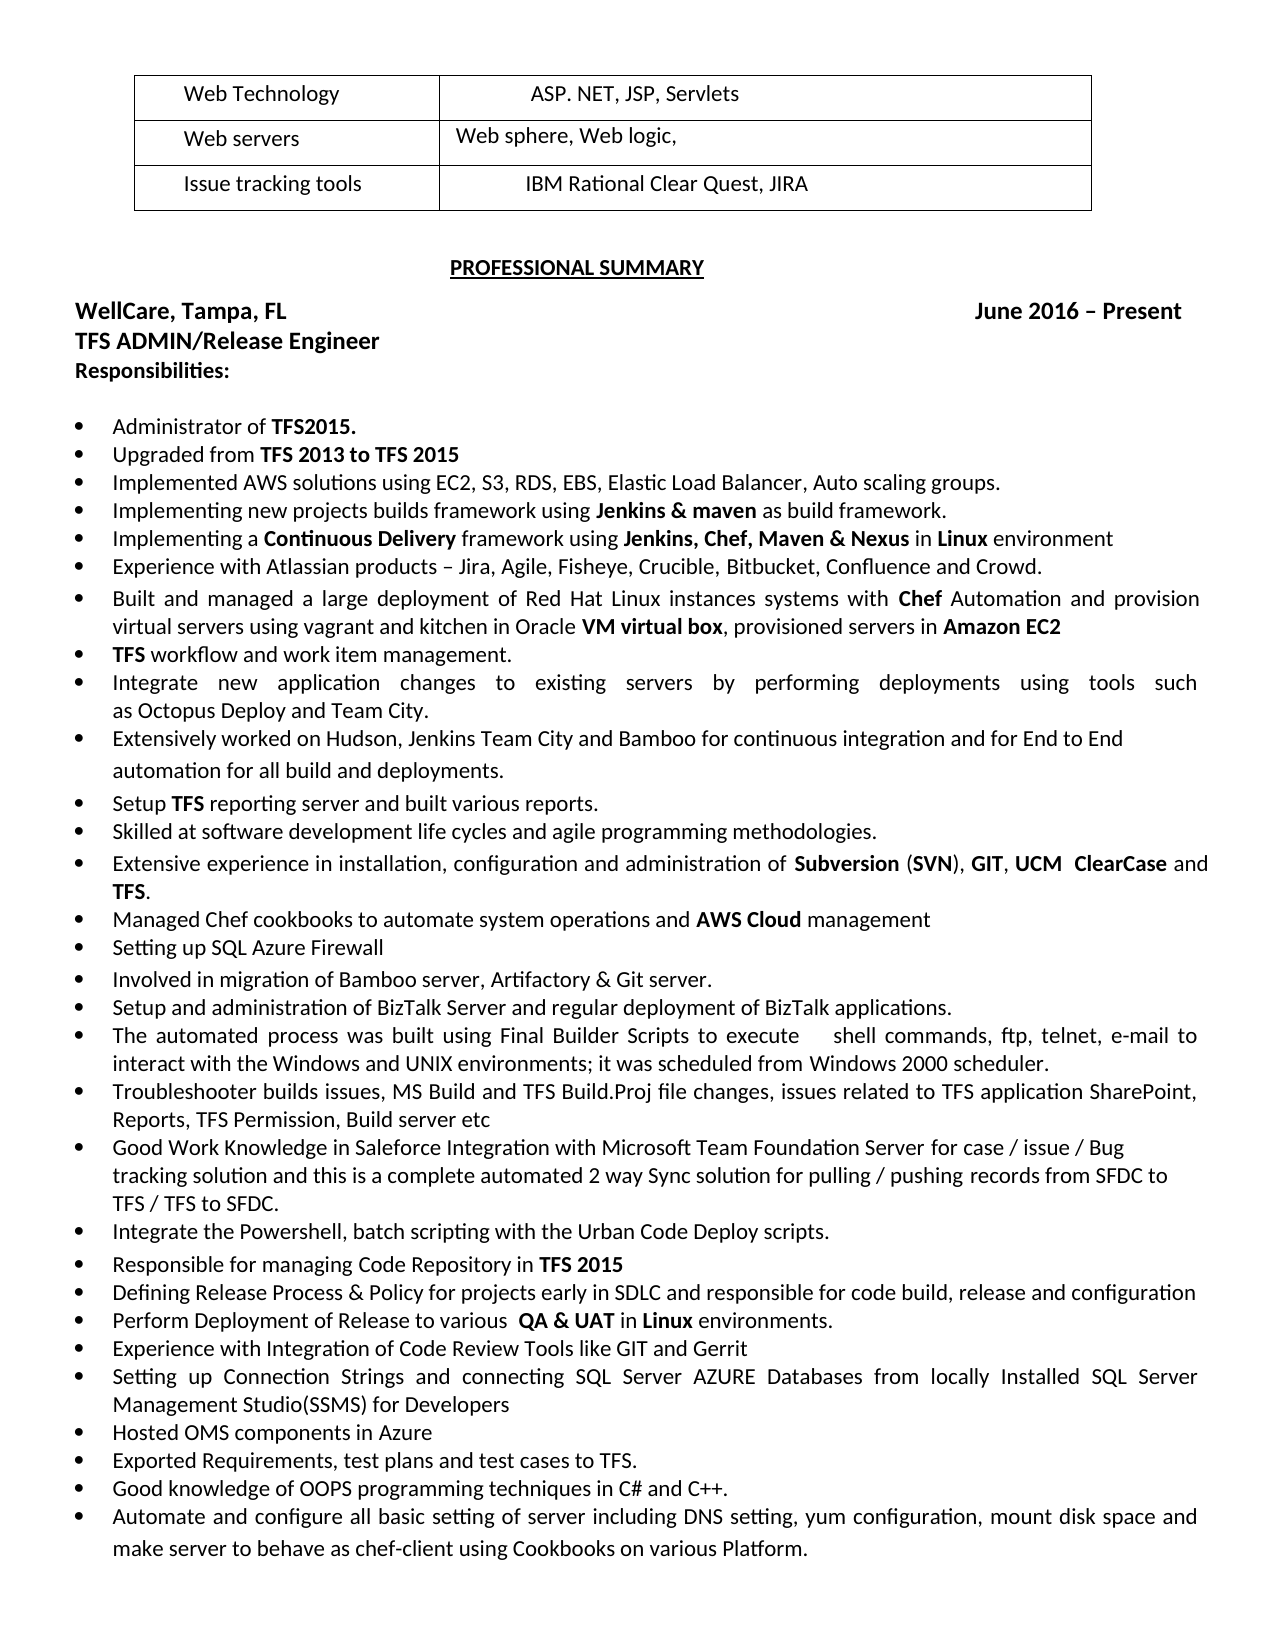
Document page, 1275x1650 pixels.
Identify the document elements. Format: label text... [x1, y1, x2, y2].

list Extensive experience in installation, configuration and administration of Subversion (SVN), GIT, UCM ClearCase and TFS. [75, 849, 1209, 905]
list Setup TFS reporting server and built various reports. [75, 789, 1209, 817]
list Implementing a Continuous Delivery framework using Jenkins, Chef, Maven & Nexus in Linux environment [75, 524, 1200, 552]
list Extensively worked on Hudson, Jenkins Team City and Bamboo for continuous integration and for End to End automation for all build and deployments. [75, 724, 1200, 785]
list Integrate the Powershell, batch scripting with the Urban Code Deploy scripts. [75, 1217, 1200, 1246]
list Good knowledge of OOPS programming techniques in C# and C++. [75, 1474, 1200, 1502]
text Responsibilities: [75, 356, 1200, 384]
list Implemented AWS solutions using EC2, S3, RDS, EBS, Elastic Load Balancer, Auto scaling groups. [75, 468, 1200, 496]
list Defining Release Process & Policy for projects early in SDLC and responsible for code build, release and configuration [75, 1278, 1200, 1306]
list Setting up Connection Strings and connecting SQL Server AZURE Databases from locally Installed SQL Server Management Studio(SSMS) for Developers [75, 1362, 1200, 1418]
list Integrate new application changes to existing servers by performing deployments using tools such as Octopus Deploy and Team City. [75, 668, 1200, 724]
table_cell IBM Rational Clear Quest, JIRA [440, 166, 1091, 210]
list Perform Deployment of Release to various QA & UAT in Linux environments. [75, 1306, 1200, 1334]
table_cell Web servers [135, 121, 439, 165]
list Managed Chef cookbooks to automate system operations and AWS Cloud management [75, 905, 1200, 933]
list Upgraded from TFS 2013 to TFS 2015 [75, 440, 1200, 468]
list Administrator of TFS2015. [75, 412, 1200, 440]
list Hosted OMS components in Azure [75, 1418, 1200, 1446]
list Setup and administration of BizTalk Server and regular deployment of BizTalk applications. [75, 993, 1200, 1021]
list Built and managed a large deployment of Red Hat Linux instances systems with Chef Automation and provision virtual servers using vagrant and kitchen in Oracle VM virtual box, provisioned servers in Amazon EC2 [75, 584, 1200, 640]
list PROFESSIONAL SUMMARY [450, 253, 1200, 281]
list Setting up SQL Azure Firewall [75, 933, 1200, 961]
table_cell Issue tracking tools [135, 166, 439, 210]
list Involved in migration of Bamboo server, Artifactory & Git server. [75, 965, 1200, 993]
list Troubleshooter builds issues, MS Build and TFS Build.Proj file changes, issues related to TFS application SharePoint, Reports, TFS Permission, Build server etc [75, 1077, 1200, 1133]
list The automated process was built using Final Builder Scripts to execute shell commands, ftp, telnet, e-mail to interact with the Windows and UNIX environments; it was scheduled from Windows 2000 scheduler. [75, 1021, 1200, 1077]
table_cell ASP. NET, JSP, Servlets [440, 76, 1091, 120]
table_cell Web sphere, Web logic, [440, 121, 1091, 165]
table_cell Web Technology [135, 76, 439, 120]
list Good Work Knowledge in Saleforce Integration with Microsoft Team Foundation Server for case / issue / Bug tracking solution and this is a complete automated 2 way Sync solution for pulling / pushing records from SFDC to TFS / TFS to SFDC. [75, 1133, 1200, 1217]
list Implementing new projects builds framework using Jenkins & maven as build framework. [75, 496, 1200, 524]
text WellCare, Tampa, FL June 2016 – Present [75, 295, 1200, 326]
list Automate and configure all basic setting of server including DNS setting, yum configuration, mount disk space and make server to behave as chef-client using Cookbooks on various Platform. [75, 1502, 1200, 1562]
list Experience with Integration of Code Review Tools like GIT and Gerrit [75, 1334, 1200, 1362]
list Responsible for managing Code Repository in TFS 2015 [75, 1250, 1200, 1278]
text TFS ADMIN/Release Engineer [75, 326, 1200, 356]
list Exported Requirements, test plans and test cases to TFS. [75, 1446, 1200, 1474]
list TFS workflow and work item management. [75, 640, 1200, 668]
list Experience with Atlassian products – Jira, Agile, Fisheye, Crucible, Bitbucket, Confluence and Crowd. [75, 552, 1200, 580]
list Skilled at software development life cycles and agile programming methodologies. [75, 817, 1200, 845]
